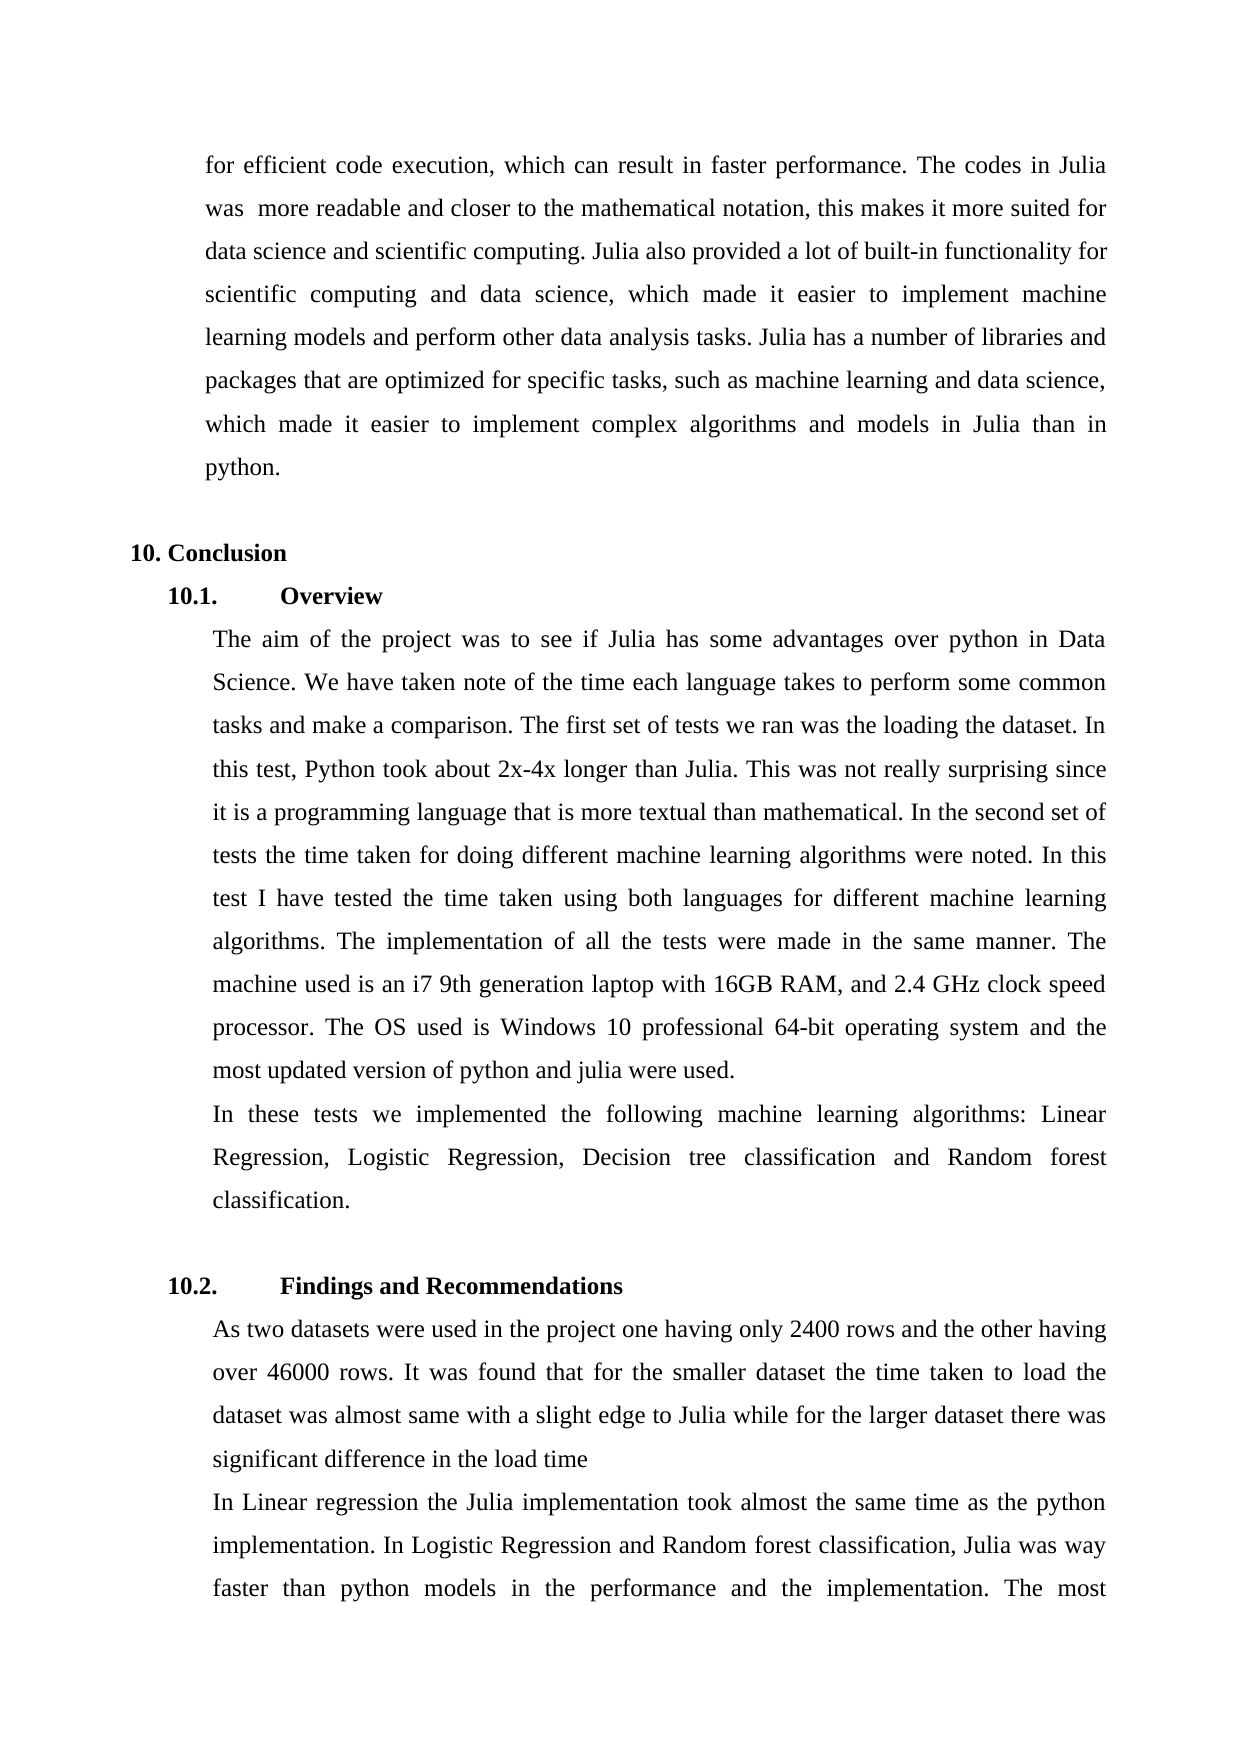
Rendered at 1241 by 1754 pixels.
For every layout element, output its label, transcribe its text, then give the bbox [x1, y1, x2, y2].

list In these tests we implemented the following machine learning algorithms: Linear Regression, Logistic Regression, Decision tree classification and Random forest classification. [212, 1099, 1107, 1214]
list Conclusion [130, 538, 1107, 567]
list Overview [167, 581, 1107, 610]
list As two datasets were used in the project one having only 2400 rows and the other having over 46000 rows. It was found that for the smaller dataset the time taken to load the dataset was almost same with a slight edge to Julia while for the larger dataset there was significant difference in the load time [212, 1314, 1107, 1472]
list Findings and Recommendations [167, 1271, 1107, 1300]
list The aim of the project was to see if Julia has some advantages over python in Data Science. We have taken note of the time each language takes to perform some common tasks and make a comparison. The first set of tests we ran was the loading the dataset. In this test, Python took about 2x-4x longer than Julia. This was not really surprising since it is a programming language that is more textual than mathematical. In the second set of tests the time taken for doing different machine learning algorithms were noted. In this test I have tested the time taken using both languages for different machine learning algorithms. The implementation of all the tests were made in the same manner. The machine used is an i7 9th generation laptop with 16GB RAM, and 2.4 GHz clock speed processor. The OS used is Windows 10 professional 64-bit operating system and the most updated version of python and julia were used. [212, 624, 1107, 1084]
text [205, 150, 1107, 481]
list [212, 1487, 1107, 1602]
